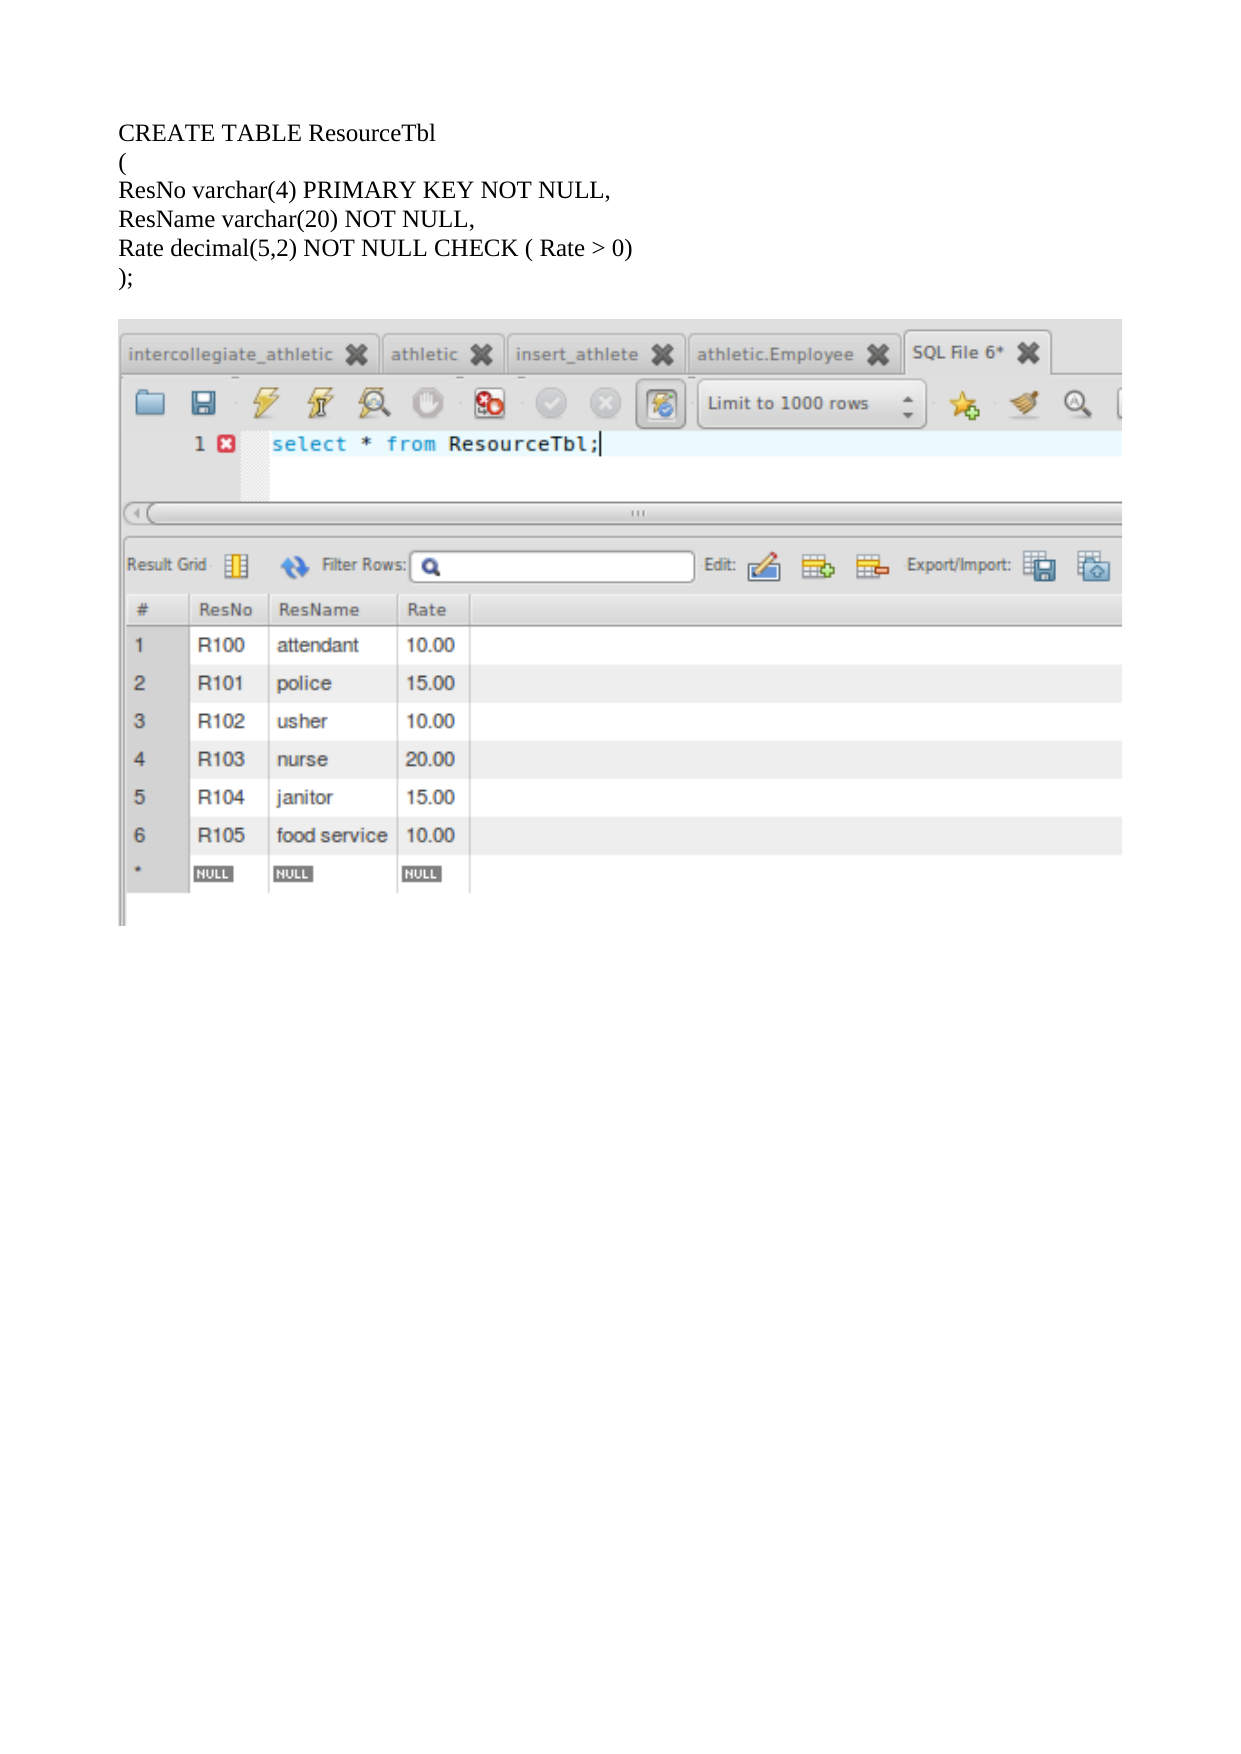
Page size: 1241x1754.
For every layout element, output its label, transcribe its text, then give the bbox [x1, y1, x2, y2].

text ResNo varchar(4) PRIMARY KEY NOT NULL, [118, 176, 1122, 204]
text CREATE TABLE ResourceTbl [118, 118, 1122, 147]
text ); [118, 262, 1122, 291]
picture [118, 319, 1123, 926]
text Rate decimal(5,2) NOT NULL CHECK ( Rate > 0) [118, 233, 1122, 262]
text ( [118, 147, 1122, 176]
text ResName varchar(20) NOT NULL, [118, 204, 1122, 233]
